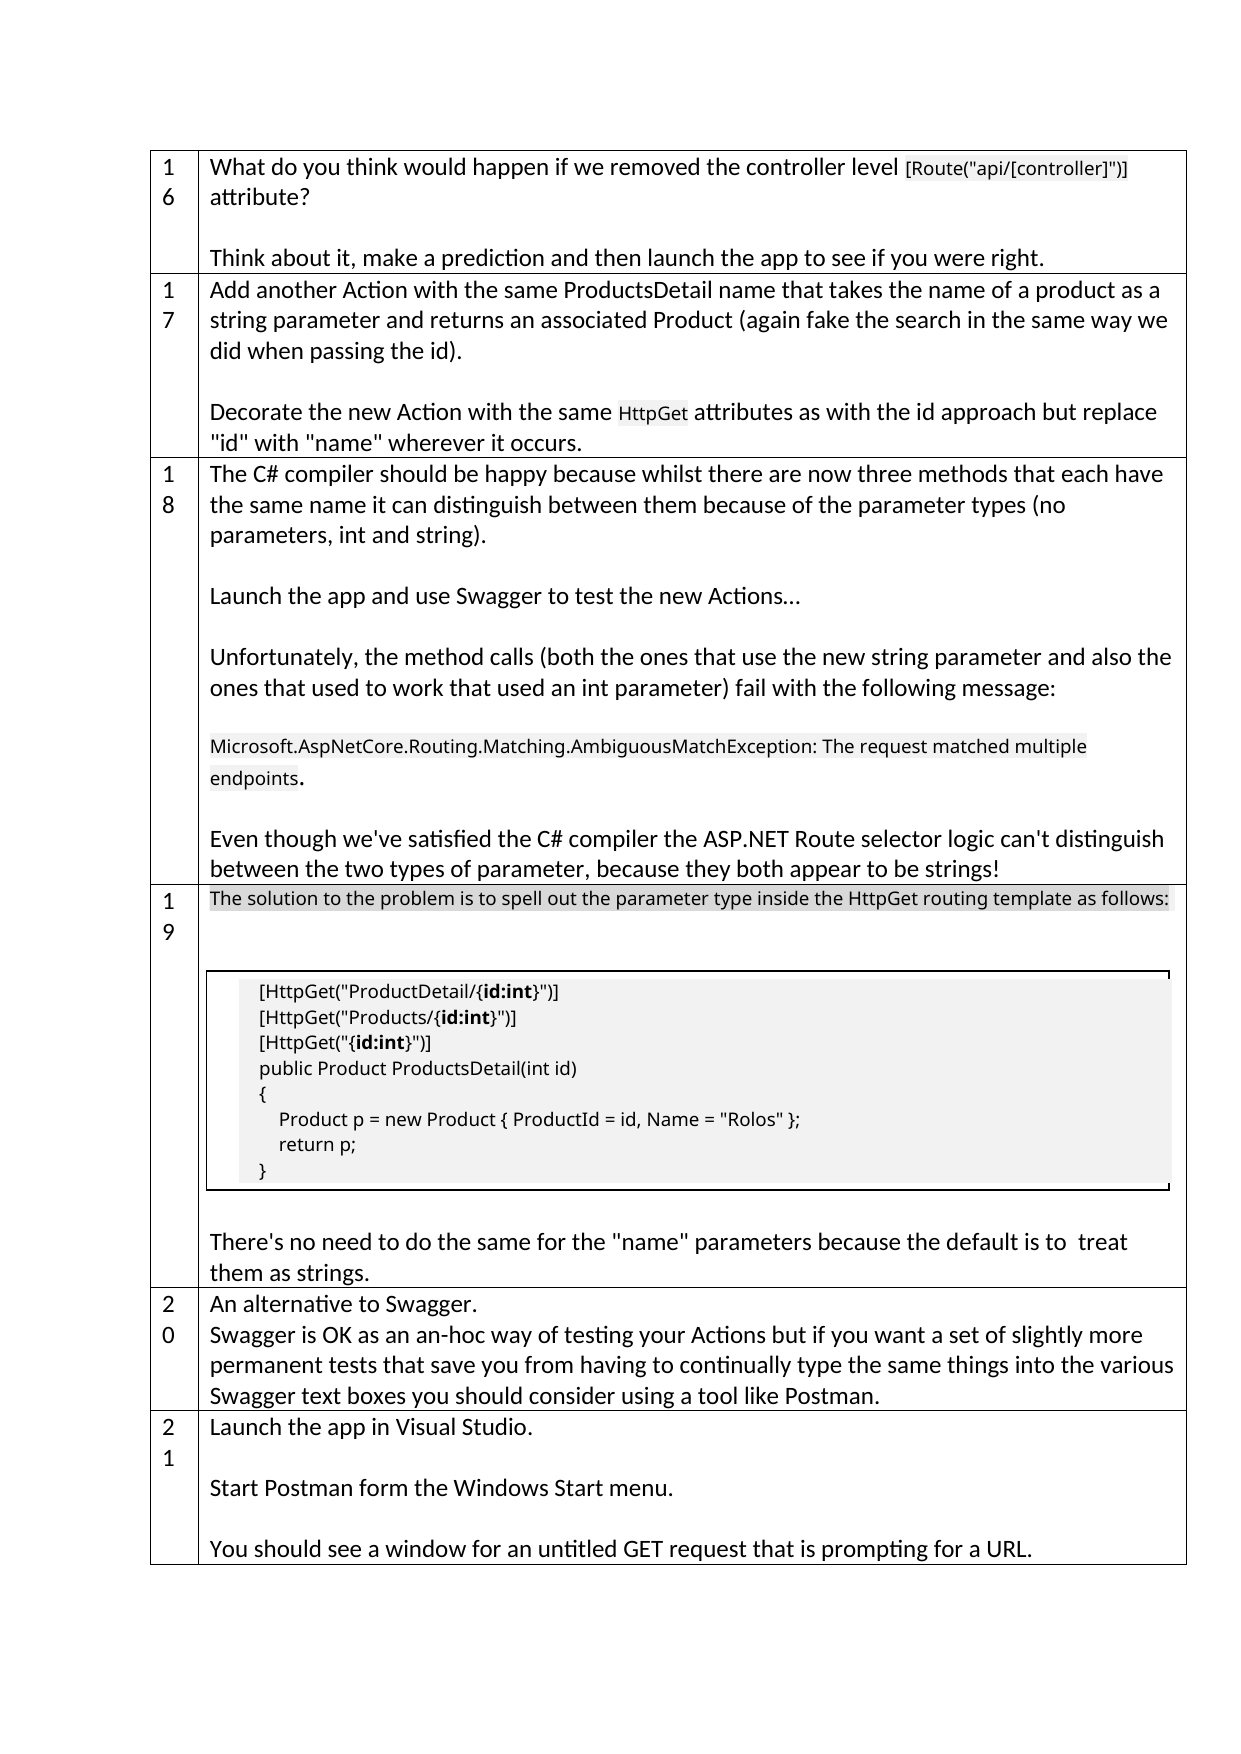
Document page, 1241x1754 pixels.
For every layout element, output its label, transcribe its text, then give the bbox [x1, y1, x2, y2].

table_cell 19 [151, 885, 198, 1287]
table_cell The C# compiler should be happy because whilst there are now three methods that each have the same name it can distinguish between them because of the parameter types (no parameters, int and string). Launch the app and use Swagger to test the new Actions… Unfortunately, the method calls (both the ones that use the new string parameter and also the ones that used to work that used an int parameter) fail with the following message: Microsoft.AspNetCore.Routing.Matching.AmbiguousMatchException: The request matched multiple endpoints. Even though we've satisfied the C# compiler the ASP.NET Route selector logic can't distinguish between the two types of parameter, because they both appear to be strings! [199, 458, 1186, 884]
table_cell The solution to the problem is to spell out the parameter type inside the HttpGet routing template as follows: There's no need to do the same for the "name" parameters because the default is to treat them as strings. [199, 885, 1186, 1287]
table_cell Add another Action with the same ProductsDetail name that takes the name of a product as a string parameter and returns an associated Product (again fake the search in the same way we did when passing the id). Decorate the new Action with the same HttpGet attributes as with the id approach but replace "id" with "name" wherever it occurs. [199, 274, 1186, 457]
table_cell 21 [151, 1411, 198, 1564]
table_cell 17 [151, 274, 198, 457]
table_cell 16 [151, 151, 198, 273]
table_cell What do you think would happen if we removed the controller level [Route("api/[controller]")] attribute? Think about it, make a prediction and then launch the app to see if you were right. [199, 151, 1186, 273]
table_cell An alternative to Swagger. Swagger is OK as an an-hoc way of testing your Actions but if you want a set of slightly more permanent tests that save you from having to continually type the same things into the various Swagger text boxes you should consider using a tool like Postman. [199, 1288, 1186, 1410]
table_cell 20 [151, 1288, 198, 1410]
table_cell 18 [151, 458, 198, 884]
